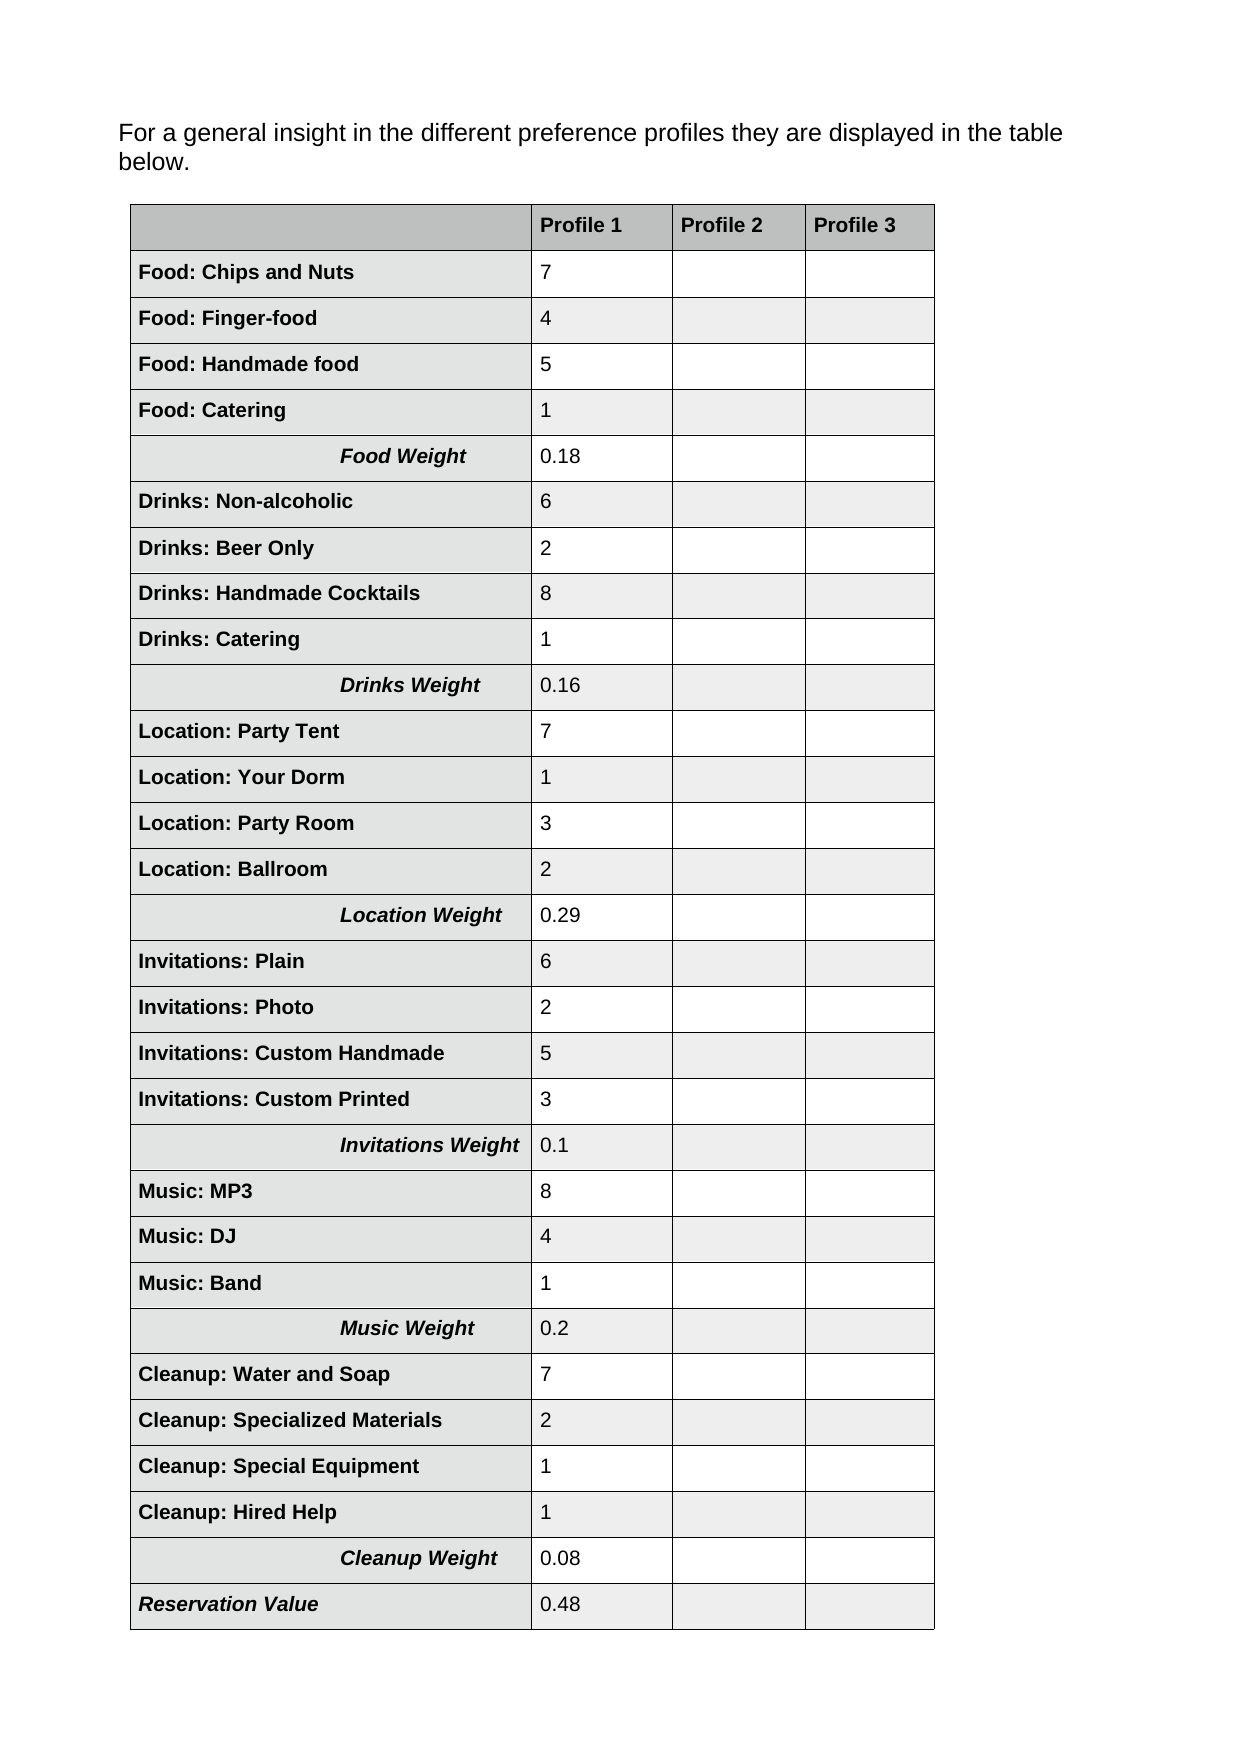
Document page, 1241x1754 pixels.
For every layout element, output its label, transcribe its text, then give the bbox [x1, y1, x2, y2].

table_cell [673, 1263, 805, 1307]
table_header [131, 205, 531, 250]
text For a general insight in the different preference profiles they are displayed in the table below. [118, 118, 1122, 176]
table_cell [806, 619, 934, 664]
table_cell [673, 574, 805, 618]
table_cell 0.29 [532, 895, 672, 940]
table_cell Invitations Weight [131, 1125, 531, 1169]
table_cell [806, 665, 934, 710]
table_cell [806, 1309, 934, 1353]
table_cell 1 [532, 1446, 672, 1491]
table_cell Invitations: Custom Handmade [131, 1033, 531, 1078]
table_cell Location: Ballroom [131, 849, 531, 894]
table_cell [673, 482, 805, 526]
table_cell Food: Catering [131, 390, 531, 434]
table_cell 1 [532, 390, 672, 434]
table_cell 2 [532, 1400, 672, 1445]
table_cell 0.08 [532, 1538, 672, 1583]
table_cell 7 [532, 711, 672, 756]
table_cell Food Weight [131, 436, 531, 481]
table_cell [673, 1309, 805, 1353]
table_cell Location: Party Tent [131, 711, 531, 756]
table_cell Location: Party Room [131, 803, 531, 848]
table_cell [673, 1538, 805, 1583]
table_cell Drinks: Catering [131, 619, 531, 664]
table_cell [806, 1171, 934, 1216]
table_cell [673, 1492, 805, 1537]
table_cell 5 [532, 1033, 672, 1078]
table_cell [673, 1033, 805, 1078]
table_cell [673, 1446, 805, 1491]
table_cell 2 [532, 849, 672, 894]
table_cell [673, 436, 805, 481]
table_cell Music: MP3 [131, 1171, 531, 1216]
table_cell [673, 528, 805, 572]
table_cell [806, 757, 934, 802]
table_cell Drinks: Non-alcoholic [131, 482, 531, 526]
table_cell [673, 895, 805, 940]
table_cell Music: Band [131, 1263, 531, 1307]
table_cell [673, 344, 805, 389]
table_cell Food: Chips and Nuts [131, 251, 531, 297]
table_cell Food: Handmade food [131, 344, 531, 389]
table_cell [806, 941, 934, 986]
table_cell [806, 1263, 934, 1307]
table_cell 7 [532, 251, 672, 297]
table_cell 5 [532, 344, 672, 389]
table_cell [673, 251, 805, 297]
table_cell [806, 1354, 934, 1399]
table_cell Location: Your Dorm [131, 757, 531, 802]
table_cell Drinks: Handmade Cocktails [131, 574, 531, 618]
table_cell Music Weight [131, 1309, 531, 1353]
table_cell 1 [532, 619, 672, 664]
table_cell [806, 1079, 934, 1124]
table_cell Invitations: Plain [131, 941, 531, 986]
table_cell 0.48 [532, 1584, 672, 1629]
table_cell 1 [532, 757, 672, 802]
table_cell [673, 803, 805, 848]
table_cell [673, 1584, 805, 1629]
table_cell 0.1 [532, 1125, 672, 1169]
table_cell [673, 1354, 805, 1399]
table_cell [806, 1584, 934, 1629]
table_cell 1 [532, 1492, 672, 1537]
table_cell [806, 895, 934, 940]
table_cell 4 [532, 298, 672, 343]
table_cell [673, 298, 805, 343]
table_cell Food: Finger-food [131, 298, 531, 343]
table_cell 8 [532, 1171, 672, 1216]
table_cell [806, 482, 934, 526]
table_cell [806, 298, 934, 343]
table_cell 8 [532, 574, 672, 618]
table_cell [673, 1079, 805, 1124]
table_cell Drinks Weight [131, 665, 531, 710]
table_cell 2 [532, 528, 672, 572]
table_cell 3 [532, 1079, 672, 1124]
table_cell [806, 1538, 934, 1583]
table_cell 4 [532, 1217, 672, 1261]
table_header Profile 3 [806, 205, 934, 250]
table_cell Reservation Value [131, 1584, 531, 1629]
table_cell Location Weight [131, 895, 531, 940]
table_cell [806, 436, 934, 481]
table_cell 6 [532, 941, 672, 986]
table_cell [806, 574, 934, 618]
table_cell [673, 1400, 805, 1445]
table_cell [806, 1492, 934, 1537]
table_cell 0.16 [532, 665, 672, 710]
table_cell [673, 390, 805, 434]
table_cell [806, 1446, 934, 1491]
table_cell [806, 1217, 934, 1261]
table_cell [673, 1171, 805, 1216]
table_cell [806, 803, 934, 848]
table_cell [806, 344, 934, 389]
table_cell [673, 619, 805, 664]
table_cell Cleanup: Specialized Materials [131, 1400, 531, 1445]
table_cell [673, 941, 805, 986]
table_cell [806, 251, 934, 297]
table_cell [673, 1125, 805, 1169]
table_cell 2 [532, 987, 672, 1032]
table_cell [673, 711, 805, 756]
table_cell Drinks: Beer Only [131, 528, 531, 572]
table_cell 0.2 [532, 1309, 672, 1353]
table_cell [673, 987, 805, 1032]
table_cell Cleanup Weight [131, 1538, 531, 1583]
table_cell [806, 1125, 934, 1169]
table_cell [673, 849, 805, 894]
table_cell 3 [532, 803, 672, 848]
table_cell 1 [532, 1263, 672, 1307]
table_cell [806, 1033, 934, 1078]
table_cell 0.18 [532, 436, 672, 481]
table_header Profile 2 [673, 205, 805, 250]
table_cell Invitations: Photo [131, 987, 531, 1032]
table_cell [673, 1217, 805, 1261]
table_cell 7 [532, 1354, 672, 1399]
table_cell 6 [532, 482, 672, 526]
table_cell [806, 711, 934, 756]
table_cell Music: DJ [131, 1217, 531, 1261]
table_cell Invitations: Custom Printed [131, 1079, 531, 1124]
table_cell Cleanup: Special Equipment [131, 1446, 531, 1491]
table_cell [806, 849, 934, 894]
table_cell [806, 390, 934, 434]
table_header Profile 1 [532, 205, 672, 250]
table_cell [673, 665, 805, 710]
table_cell Cleanup: Hired Help [131, 1492, 531, 1537]
table_cell Cleanup: Water and Soap [131, 1354, 531, 1399]
table_cell [806, 987, 934, 1032]
table_cell [806, 528, 934, 572]
table_cell [806, 1400, 934, 1445]
table_cell [673, 757, 805, 802]
